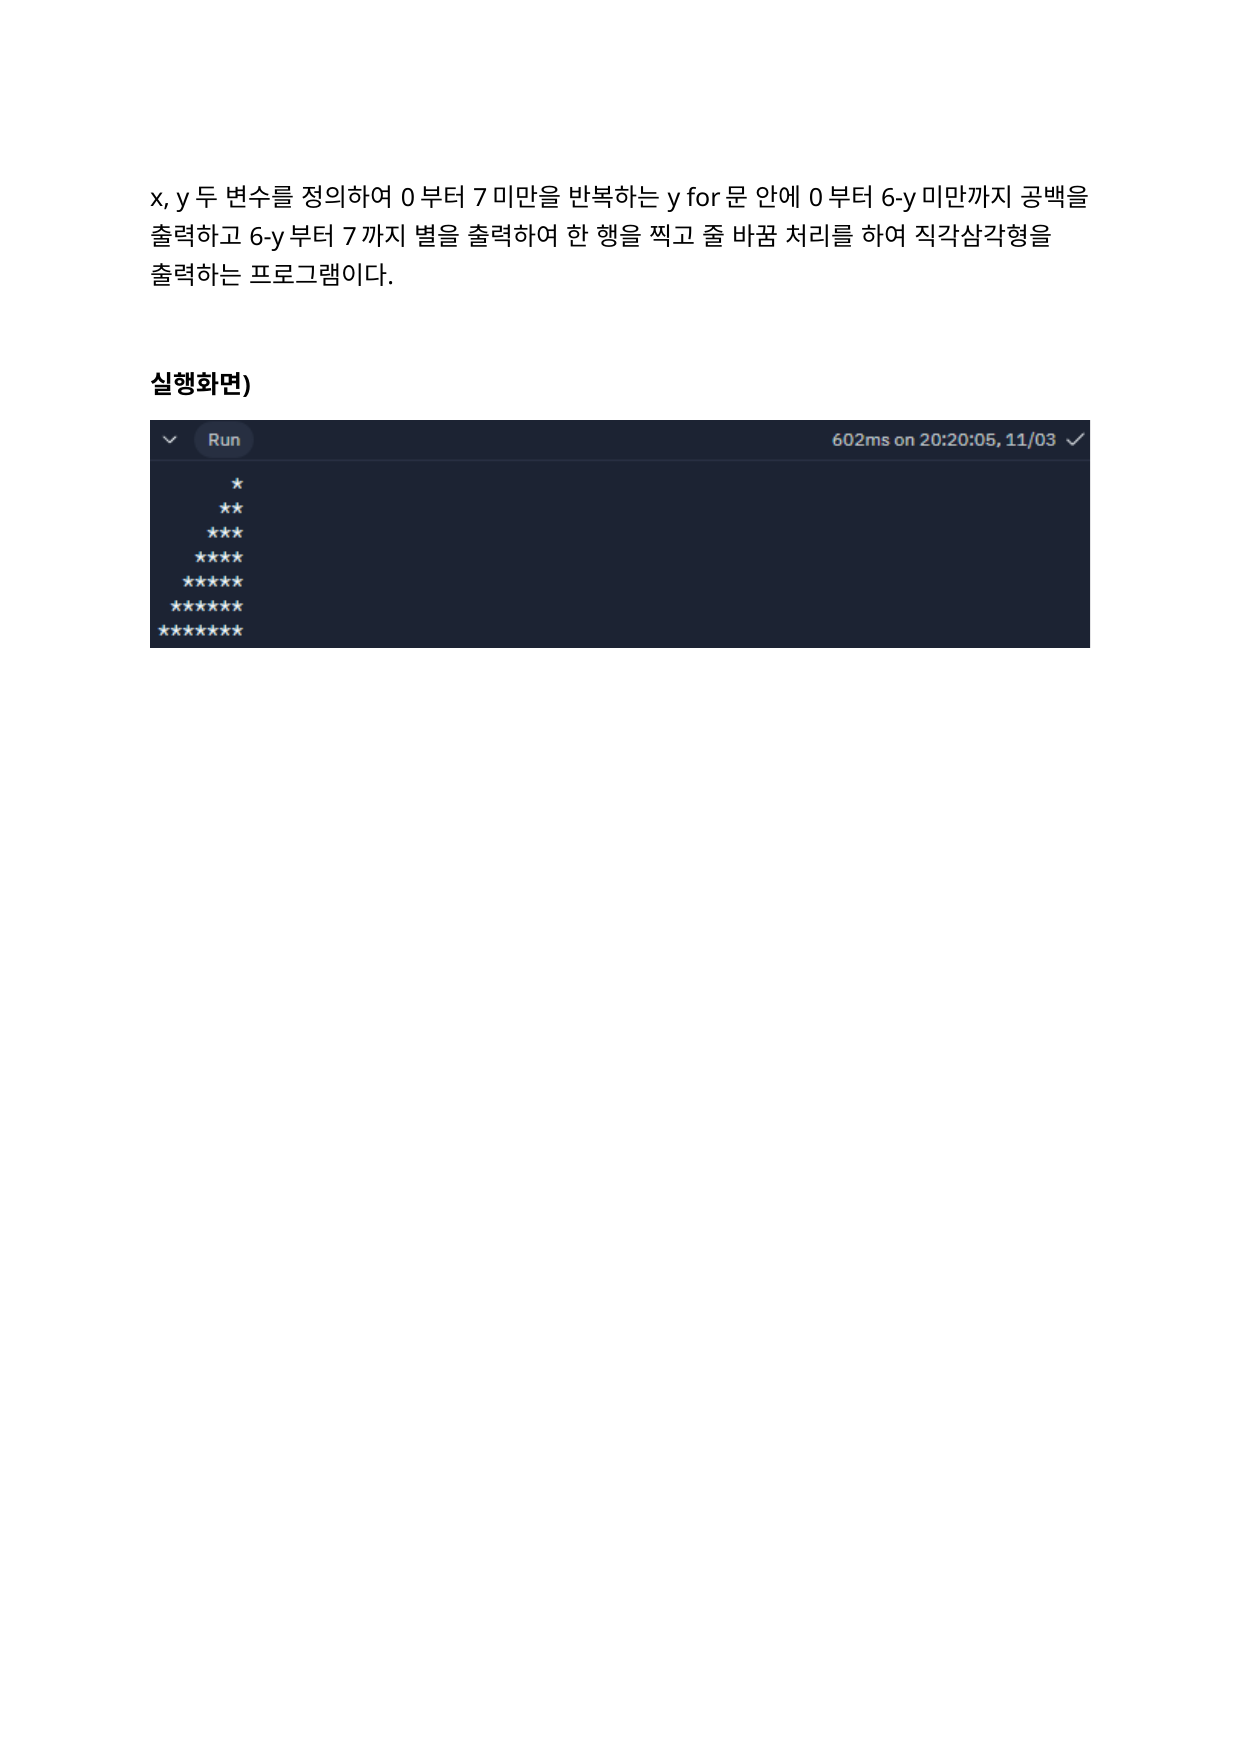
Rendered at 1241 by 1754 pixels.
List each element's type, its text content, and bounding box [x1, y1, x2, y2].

picture [150, 420, 1091, 648]
text 실행화면) [150, 364, 1090, 401]
text x, y 두 변수를 정의하여 0부터 7미만을 반복하는 y for문 안에 0부터 6-y미만까지 공백을 출력하고 6-y부터 7까지 별을 출력하여 한 행을 찍고 줄 바꿈 처리를 하여 직각삼각형을 출력하는 프로그램이다. [150, 177, 1090, 292]
